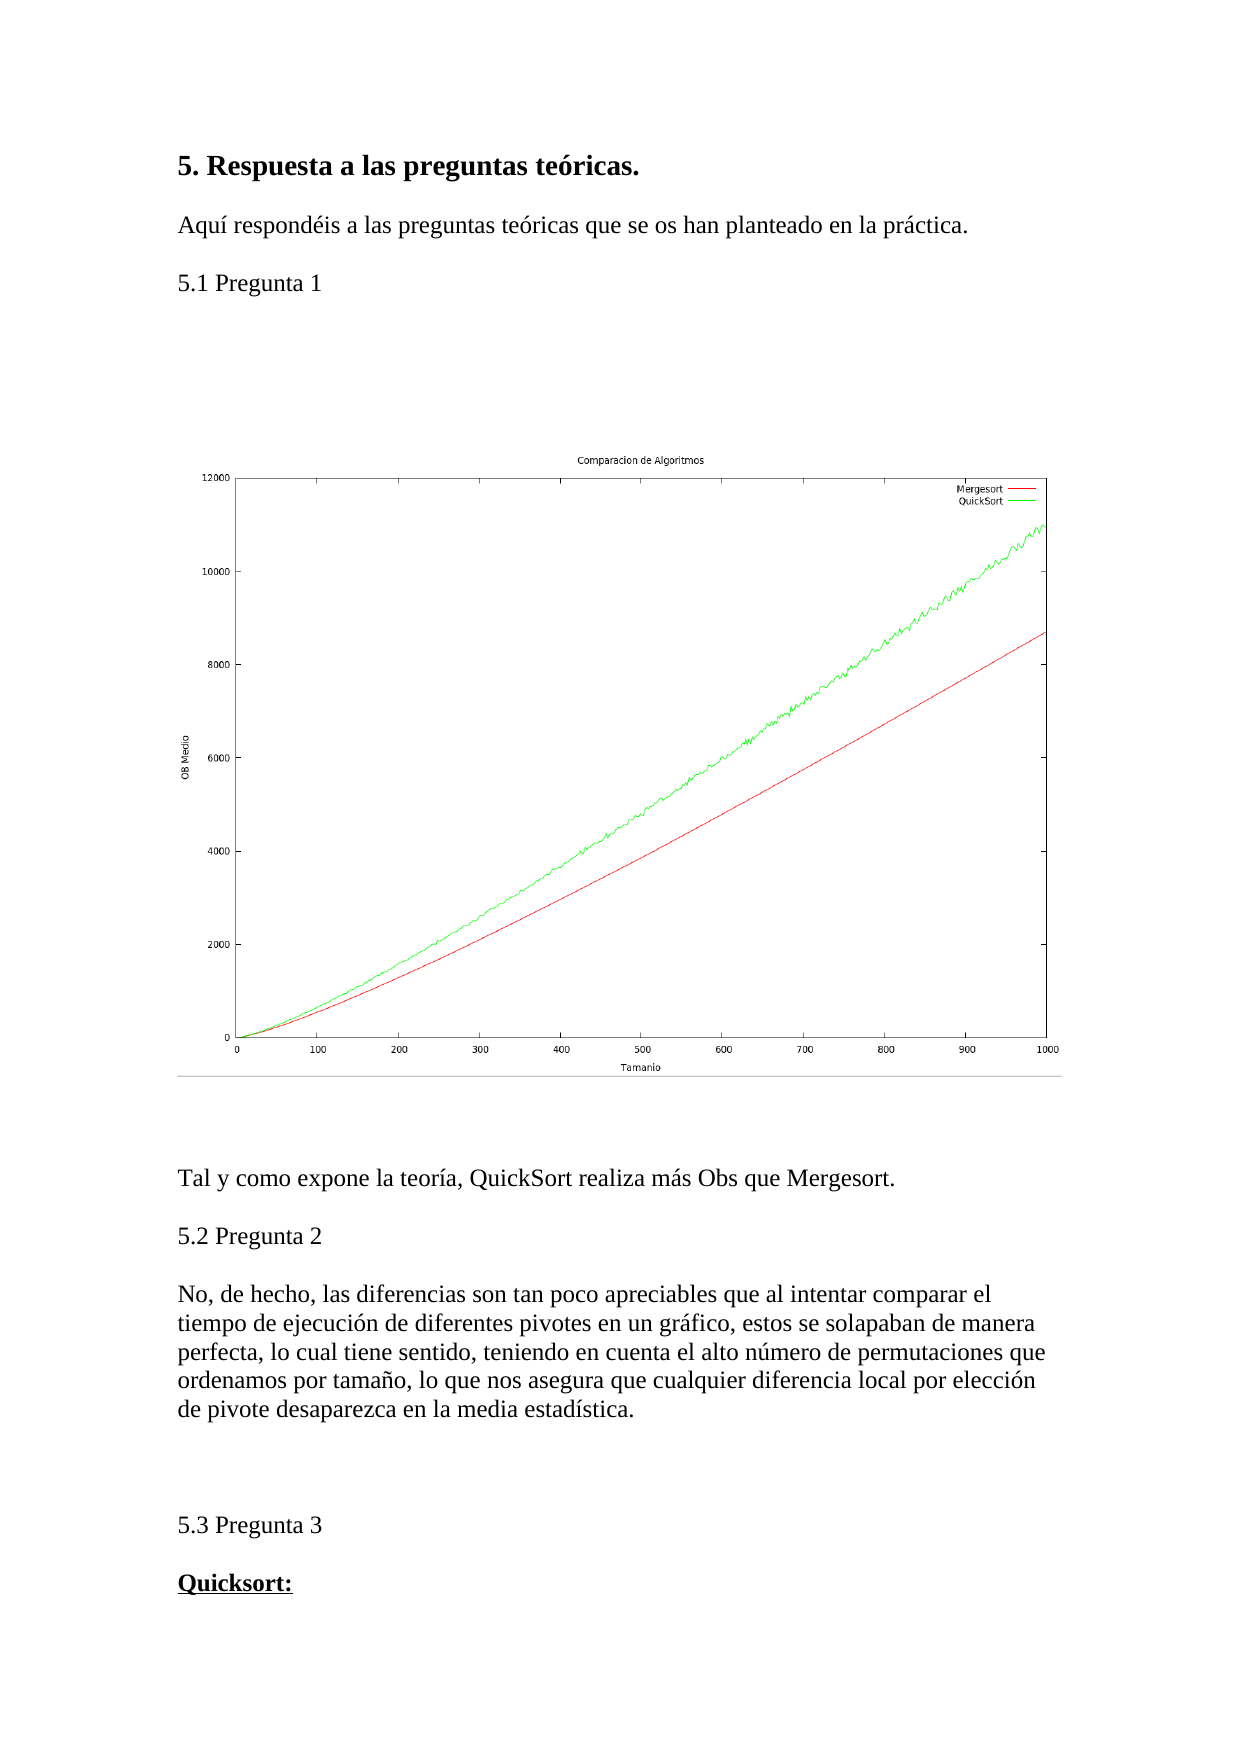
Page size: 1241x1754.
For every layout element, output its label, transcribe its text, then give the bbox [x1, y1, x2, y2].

text 5.3 Pregunta 3 [177, 1510, 1063, 1539]
picture [177, 442, 1063, 1077]
text 5.2 Pregunta 2 [177, 1221, 1063, 1250]
text No, de hecho, las diferencias son tan poco apreciables que al intentar comparar el tiempo de ejecución de diferentes pivotes en un gráfico, estos se solapaban de manera perfecta, lo cual tiene sentido, teniendo en cuenta el alto número de permutaciones que ordenamos por tamaño, lo que nos asegura que cualquier diferencia local por elección de pivote desaparezca en la media estadística. [177, 1279, 1063, 1423]
text 5. Respuesta a las preguntas teóricas. [177, 148, 1063, 181]
text Tal y como expone la teoría, QuickSort realiza más Obs que Mergesort. [177, 1163, 1063, 1192]
text Quicksort: [177, 1568, 1063, 1597]
text 5.1 Pregunta 1 [177, 268, 1063, 297]
text Aquí respondéis a las preguntas teóricas que se os han planteado en la práctica. [177, 210, 1063, 239]
